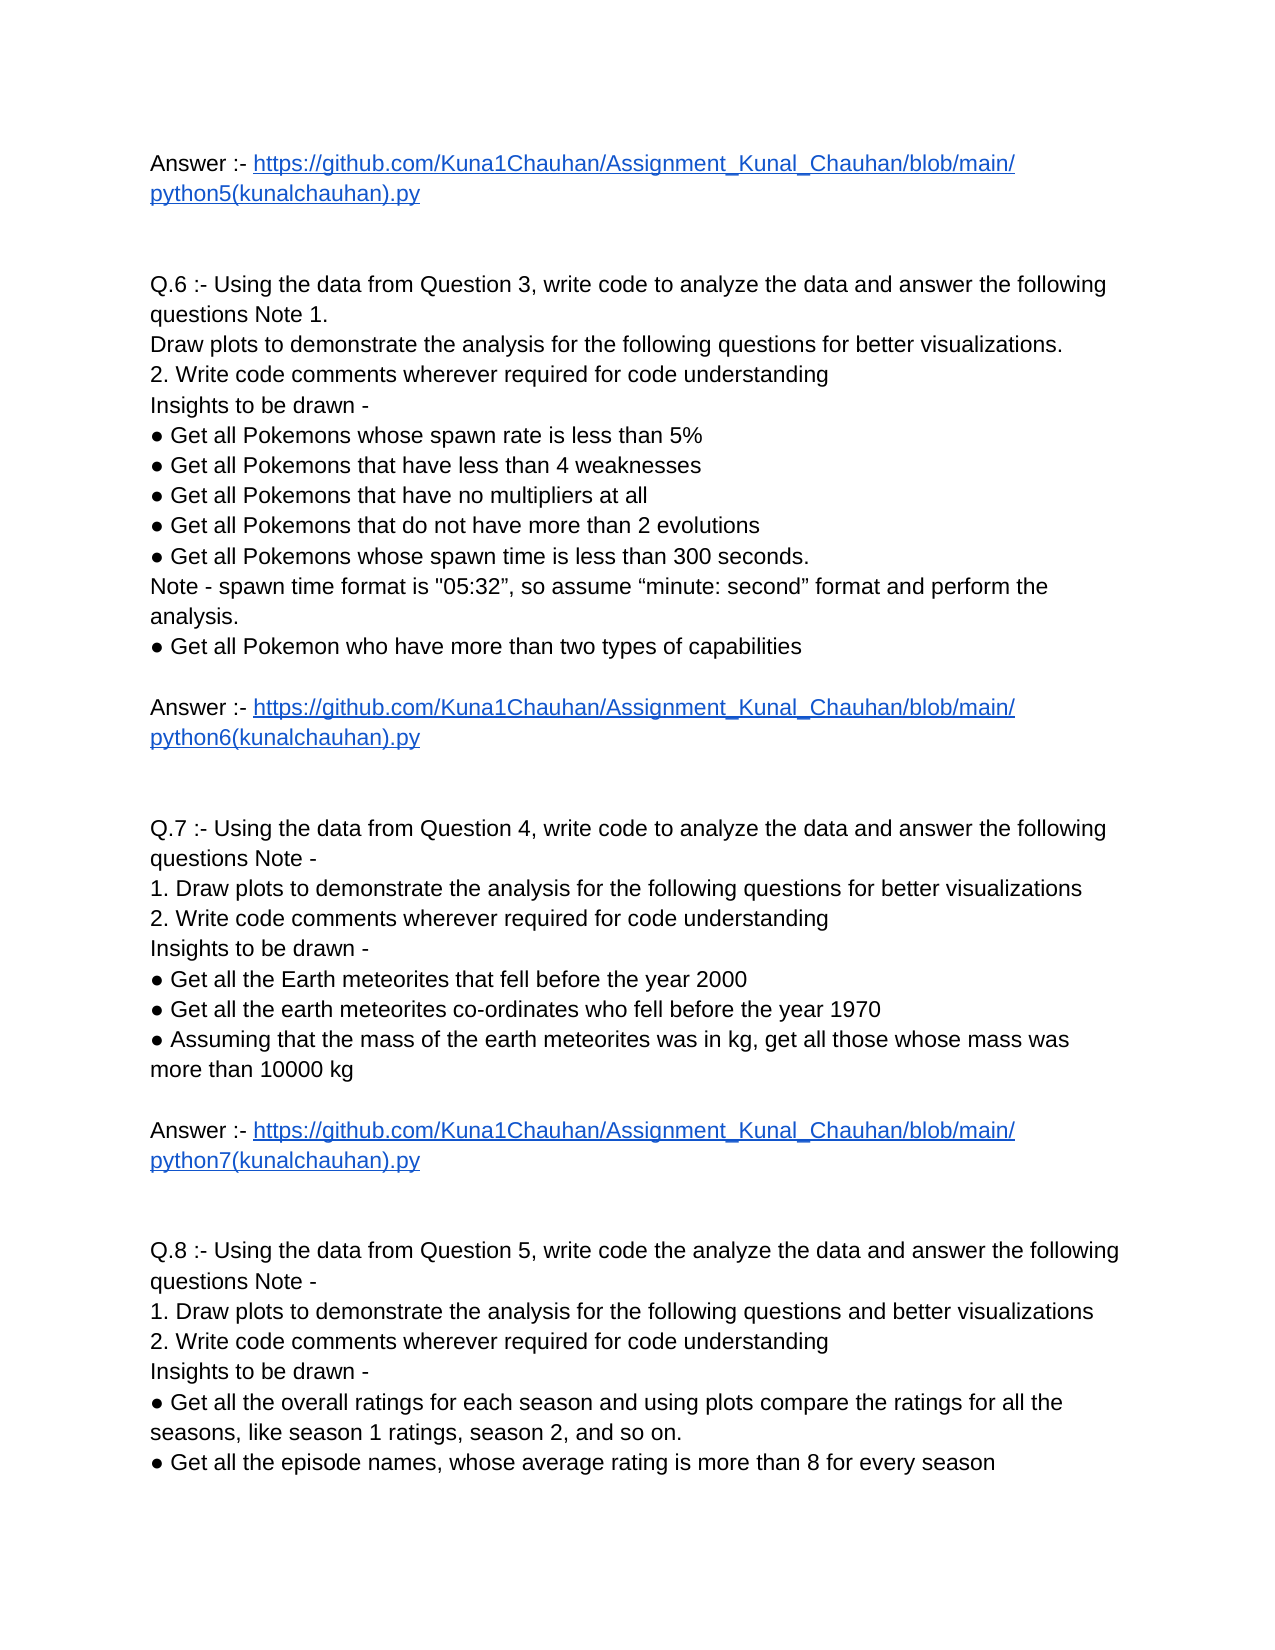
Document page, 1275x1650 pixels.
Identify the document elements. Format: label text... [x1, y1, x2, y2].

text Q.7 :- Using the data from Question 4, write code to analyze the data and answer the following questions Note - [150, 814, 1125, 871]
text ● Get all Pokemons whose spawn time is less than 300 seconds. [150, 543, 1125, 569]
text ● Get all the earth meteorites co-ordinates who fell before the year 1970 [150, 996, 1125, 1022]
text Insights to be drawn - [150, 392, 1125, 418]
text ● Assuming that the mass of the earth meteorites was in kg, get all those whose mass was more than 10000 kg [150, 1026, 1125, 1083]
text 2. Write code comments wherever required for code understanding [150, 905, 1125, 932]
text ● Get all Pokemon who have more than two types of capabilities [150, 633, 1125, 660]
text Answer :- https://github.com/Kuna1Chauhan/Assignment_Kunal_Chauhan/blob/main/python6(kunalchauhan).py [150, 694, 1125, 750]
text Note - spawn time format is "05:32”, so assume “minute: second” format and perform the analysis. [150, 573, 1125, 629]
text ● Get all the episode names, whose average rating is more than 8 for every season [150, 1449, 1125, 1475]
text ● Get all Pokemons that have no multipliers at all [150, 482, 1125, 509]
text ● Get all Pokemons whose spawn rate is less than 5% [150, 422, 1125, 448]
text 1. Draw plots to demonstrate the analysis for the following questions for better visualizations [150, 875, 1125, 901]
text Draw plots to demonstrate the analysis for the following questions for better visualizations. [150, 331, 1125, 358]
text Insights to be drawn - [150, 1358, 1125, 1385]
text Insights to be drawn - [150, 935, 1125, 962]
text ● Get all the Earth meteorites that fell before the year 2000 [150, 966, 1125, 992]
text Answer :- https://github.com/Kuna1Chauhan/Assignment_Kunal_Chauhan/blob/main/python7(kunalchauhan).py [150, 1117, 1125, 1173]
text 2. Write code comments wherever required for code understanding [150, 361, 1125, 388]
text 1. Draw plots to demonstrate the analysis for the following questions and better visualizations [150, 1298, 1125, 1324]
text ● Get all the overall ratings for each season and using plots compare the ratings for all the [150, 1388, 1125, 1415]
text ● Get all Pokemons that have less than 4 weaknesses [150, 452, 1125, 478]
text Q.6 :- Using the data from Question 3, write code to analyze the data and answer the following questions Note 1. [150, 271, 1125, 327]
text Answer :- https://github.com/Kuna1Chauhan/Assignment_Kunal_Chauhan/blob/main/python5(kunalchauhan).py [150, 150, 1125, 207]
text ● Get all Pokemons that do not have more than 2 evolutions [150, 512, 1125, 539]
text Q.8 :- Using the data from Question 5, write code the analyze the data and answer the following questions Note - [150, 1237, 1125, 1294]
text seasons, like season 1 ratings, season 2, and so on. [150, 1419, 1125, 1445]
text 2. Write code comments wherever required for code understanding [150, 1328, 1125, 1354]
